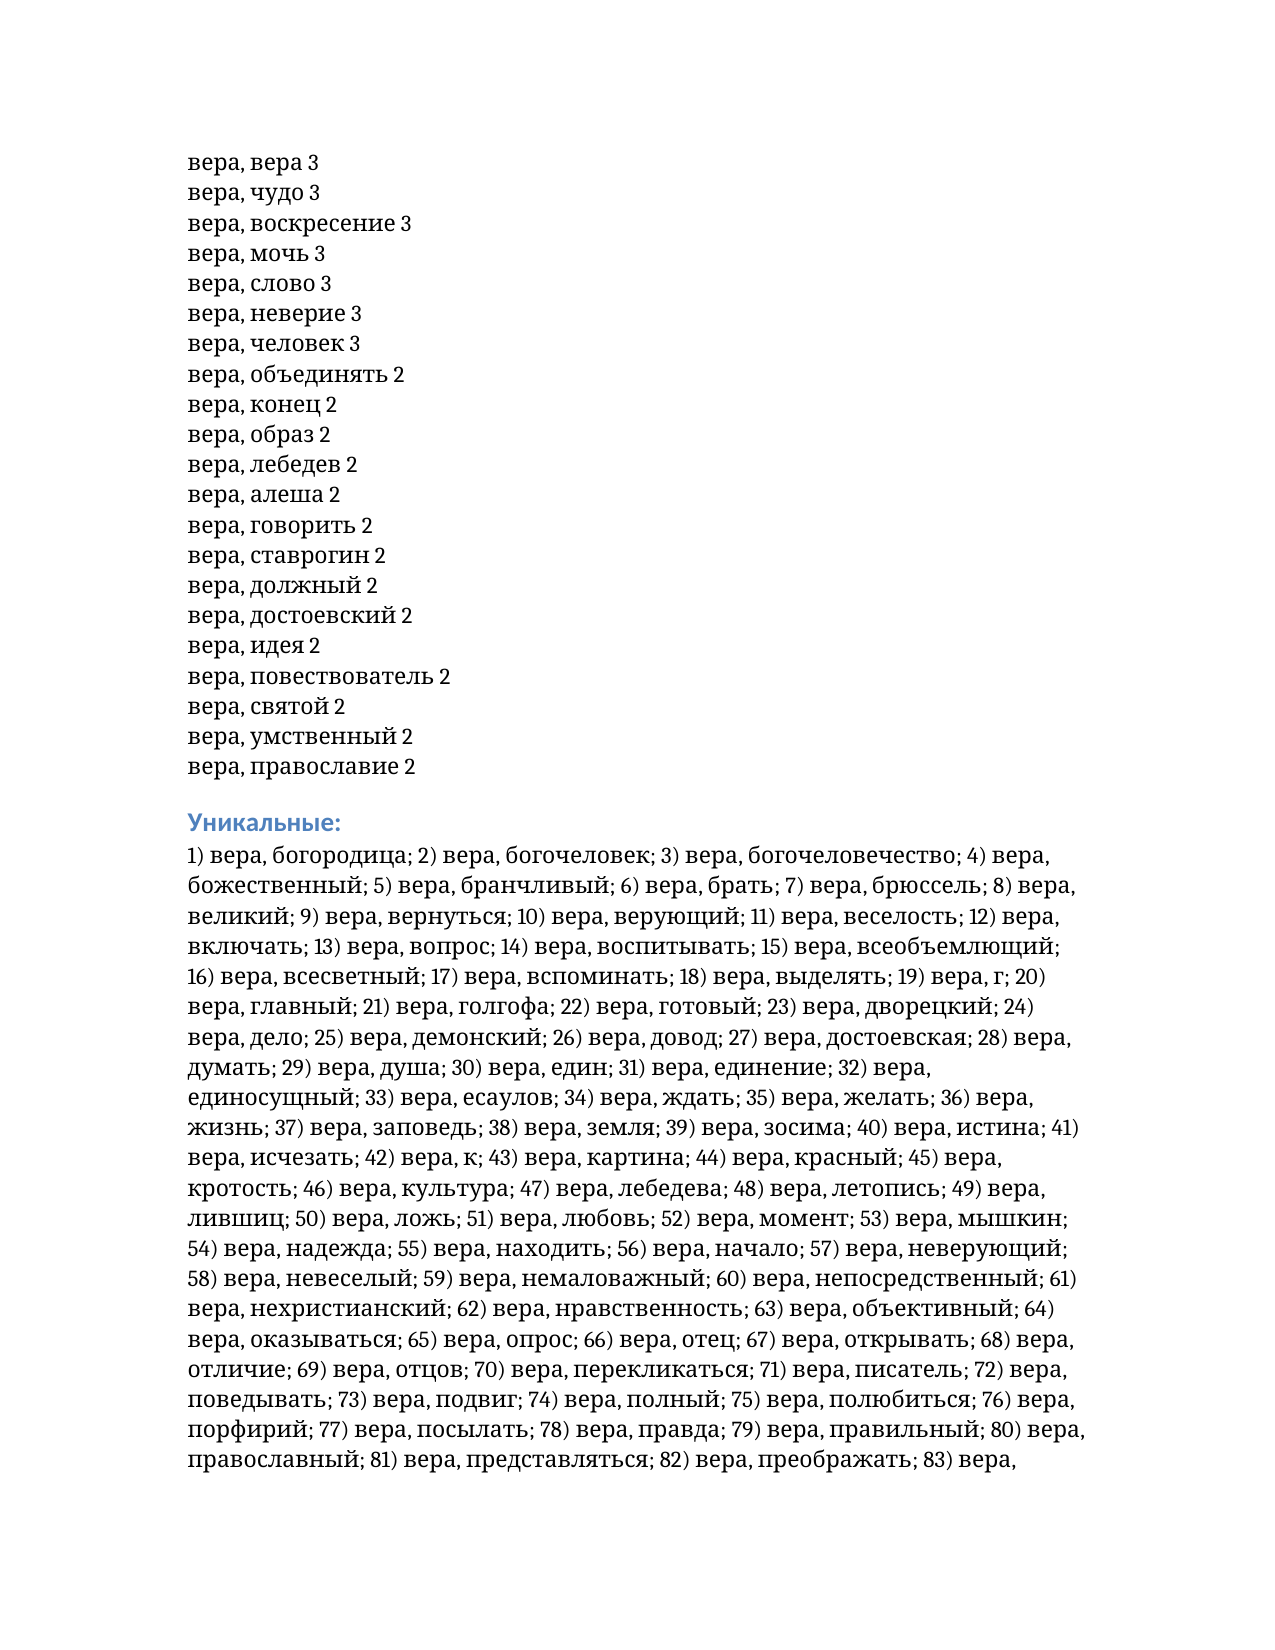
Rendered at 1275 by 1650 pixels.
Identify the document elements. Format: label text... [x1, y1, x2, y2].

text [187, 150, 1087, 781]
subtitle Уникальные: [187, 805, 1087, 838]
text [187, 843, 1087, 1474]
